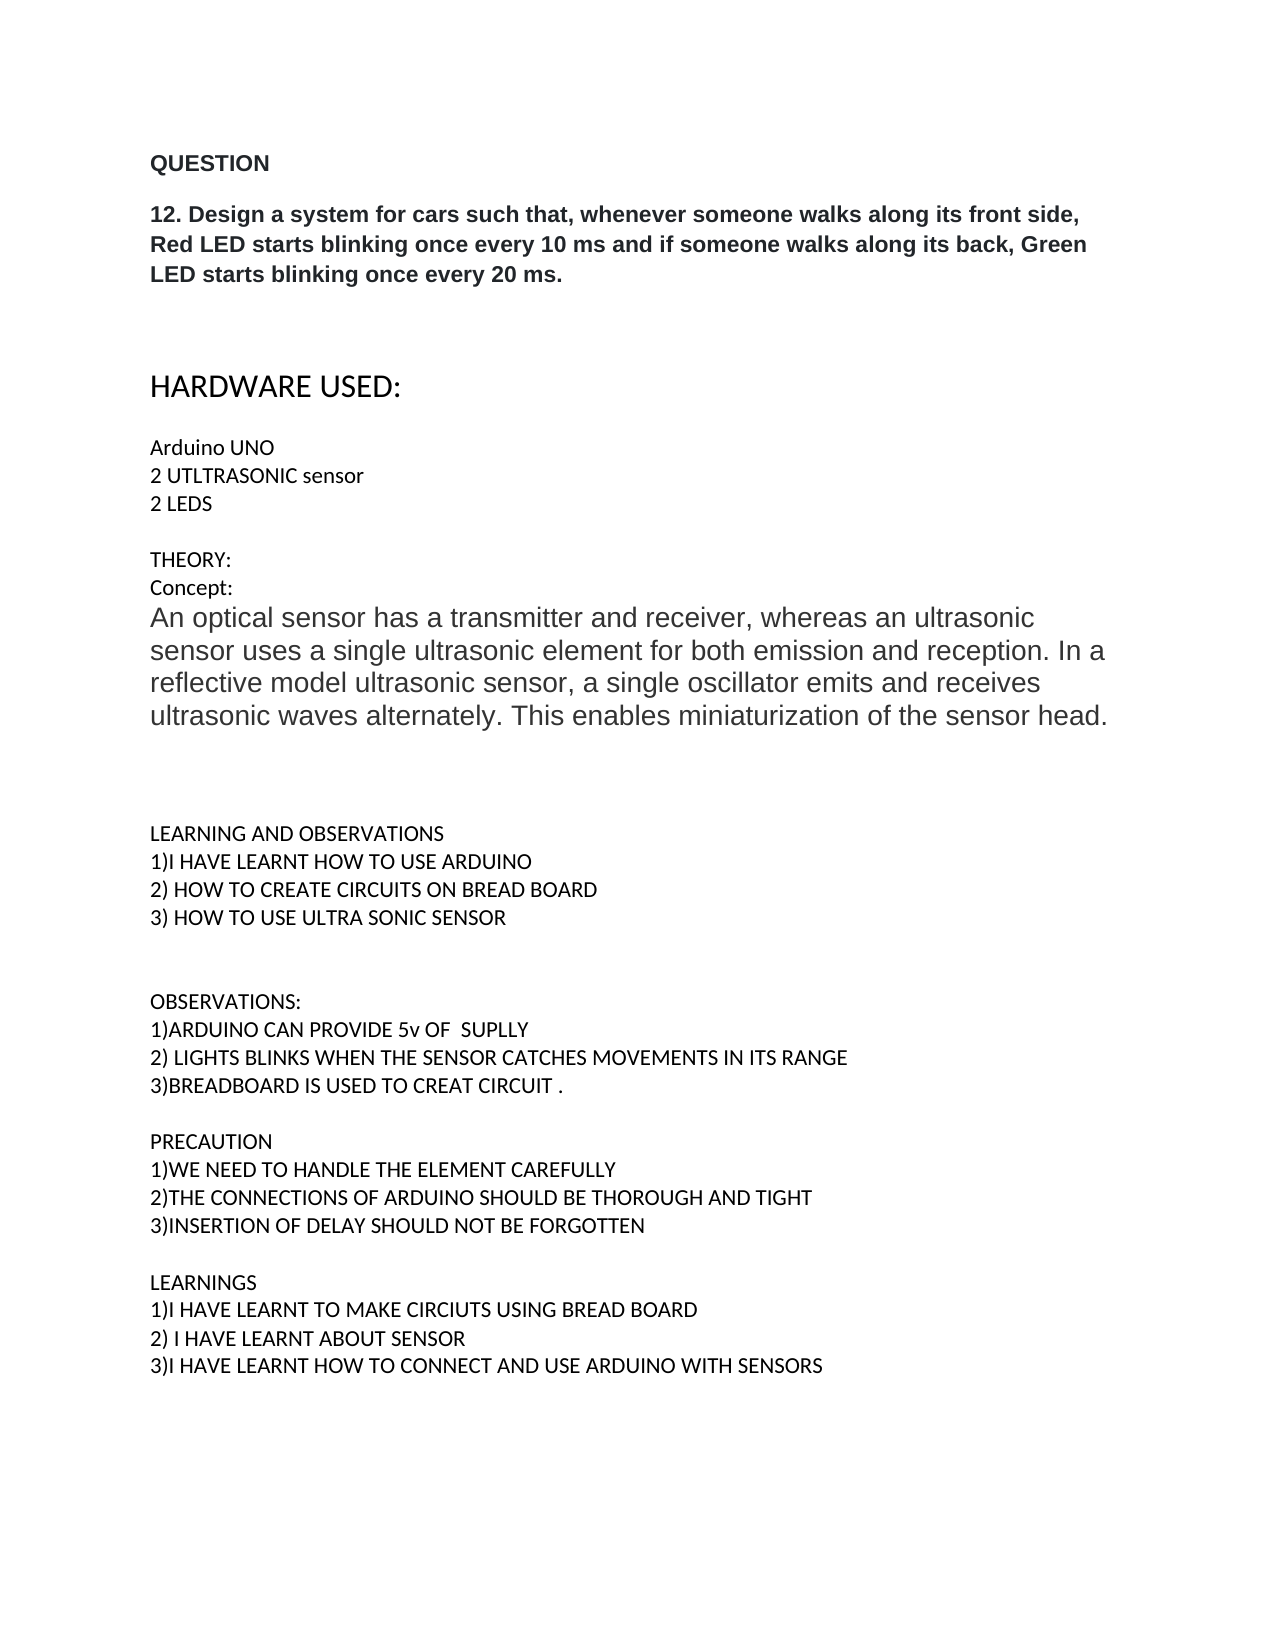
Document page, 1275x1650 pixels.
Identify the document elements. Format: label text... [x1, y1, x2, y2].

text HARDWARE USED: [150, 366, 1125, 406]
text LEARNING AND OBSERVATIONS [150, 819, 1125, 847]
text 3)BREADBOARD IS USED TO CREAT CIRCUIT . [150, 1071, 1125, 1099]
text 2 LEDS [150, 489, 1125, 517]
text 2)THE CONNECTIONS OF ARDUINO SHOULD BE THOROUGH AND TIGHT [150, 1183, 1125, 1212]
text OBSERVATIONS: [150, 987, 1125, 1015]
text An optical sensor has a transmitter and receiver, whereas an ultrasonic sensor uses a single ultrasonic element for both emission and reception. In a reflective model ultrasonic sensor, a single oscillator emits and receives ultrasonic waves alternately. This enables miniaturization of the sensor head. [150, 601, 1125, 731]
text 1)WE NEED TO HANDLE THE ELEMENT CAREFULLY [150, 1156, 1125, 1183]
text 3)INSERTION OF DELAY SHOULD NOT BE FORGOTTEN [150, 1212, 1125, 1239]
text 1)ARDUINO CAN PROVIDE 5v OF SUPLLY [150, 1015, 1125, 1043]
text Arduino UNO [150, 433, 1125, 461]
text 2) I HAVE LEARNT ABOUT SENSOR [150, 1324, 1125, 1352]
text 1)I HAVE LEARNT HOW TO USE ARDUINO [150, 847, 1125, 875]
text 2) HOW TO CREATE CIRCUITS ON BREAD BOARD [150, 875, 1125, 903]
text 1)I HAVE LEARNT TO MAKE CIRCIUTS USING BREAD BOARD [150, 1296, 1125, 1324]
text PRECAUTION [150, 1127, 1125, 1156]
text Concept: [150, 573, 1125, 601]
text THEORY: [150, 545, 1125, 573]
text 3) HOW TO USE ULTRA SONIC SENSOR [150, 903, 1125, 931]
text LEARNINGS [150, 1268, 1125, 1296]
text 2) LIGHTS BLINKS WHEN THE SENSOR CATCHES MOVEMENTS IN ITS RANGE [150, 1043, 1125, 1071]
text 3)I HAVE LEARNT HOW TO CONNECT AND USE ARDUINO WITH SENSORS [150, 1352, 1125, 1380]
text 12. Design a system for cars such that, whenever someone walks along its front side, Red LED starts blinking once every 10 ms and if someone walks along its back, Green LED starts blinking once every 20 ms. [150, 201, 1125, 288]
text QUESTION [150, 150, 1125, 176]
text 2 UTLTRASONIC sensor [150, 461, 1125, 489]
